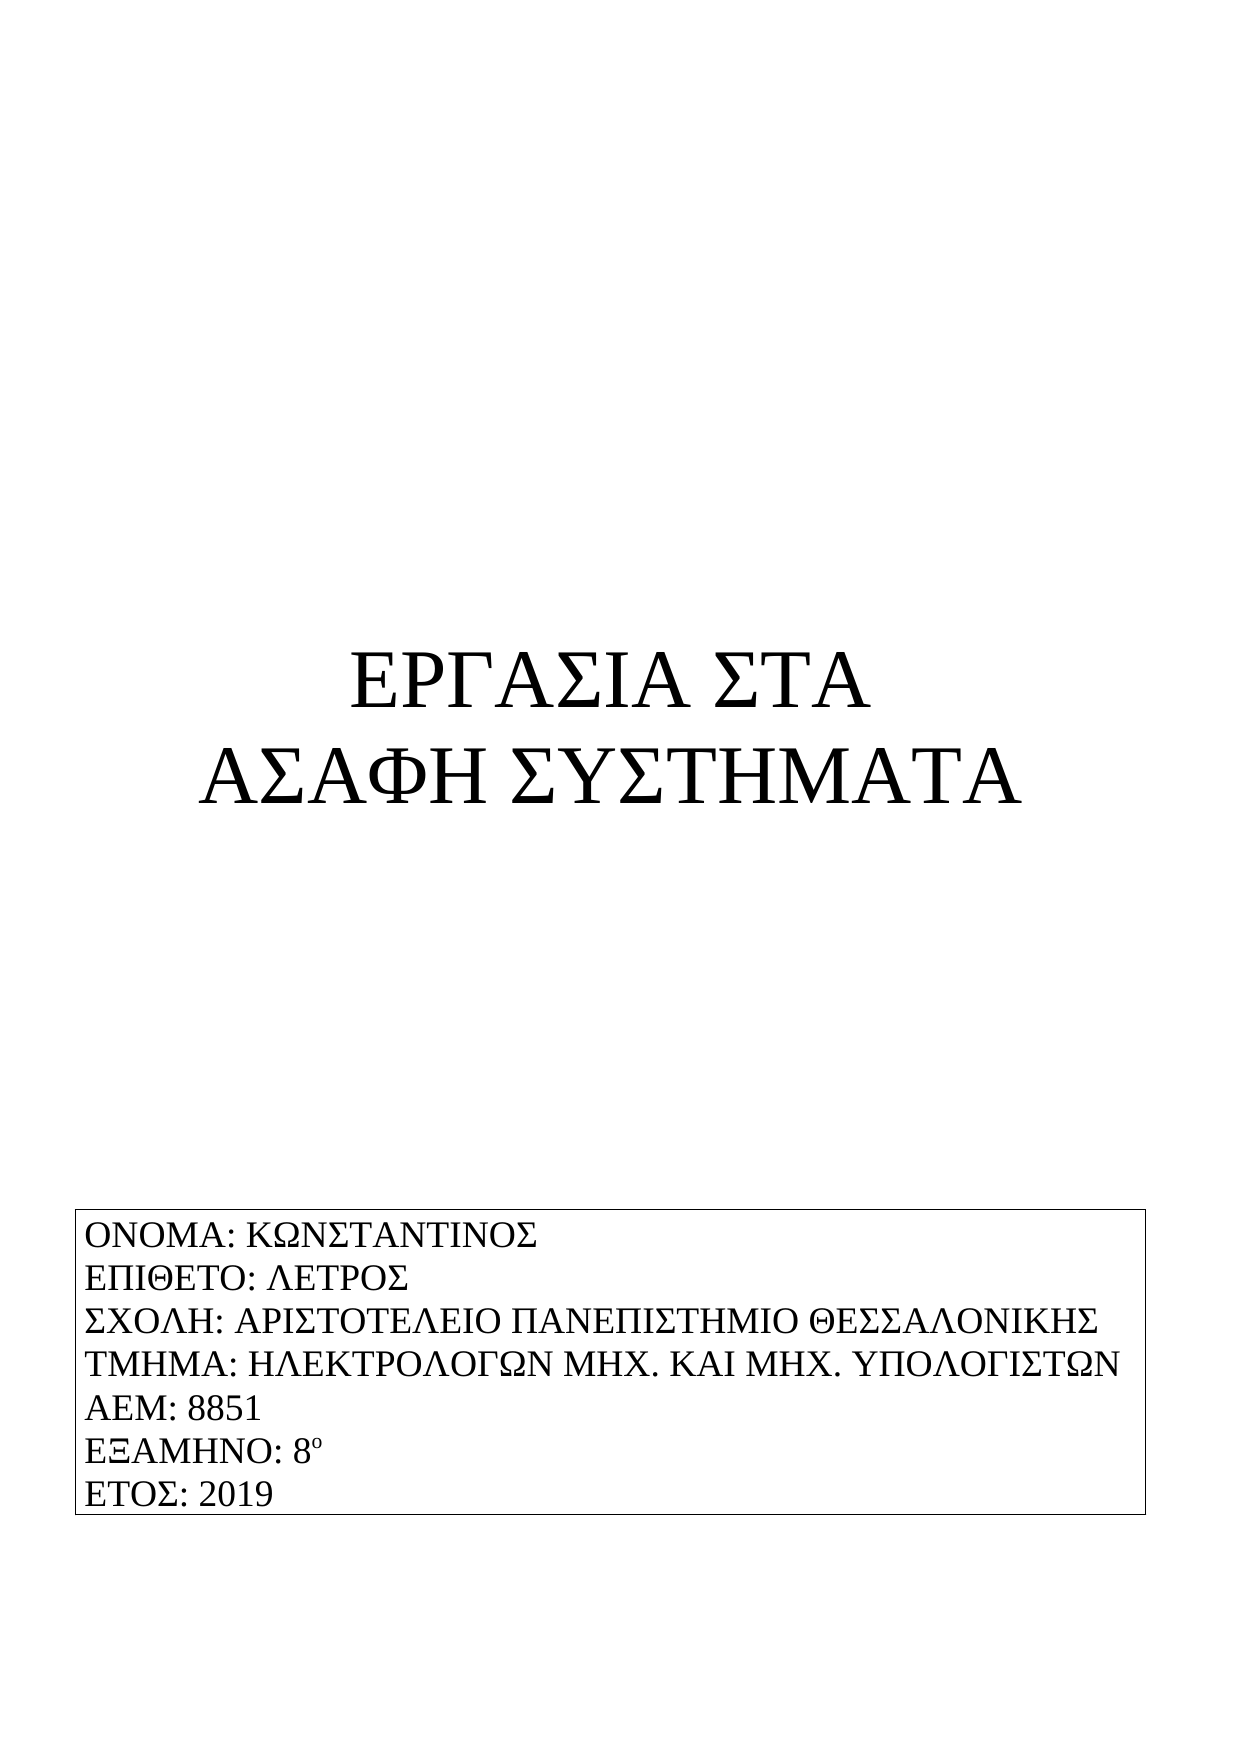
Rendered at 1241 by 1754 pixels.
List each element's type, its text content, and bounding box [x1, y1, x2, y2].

text ΣΧΟΛΗ: ΑΡΙΣΤΟΤΕΛΕΙΟ ΠΑΝΕΠΙΣΤΗΜΙΟ ΘΕΣΣΑΛΟΝΙΚΗΣ [76, 1296, 1145, 1339]
text ΕΤΟΣ: 2019 [76, 1468, 1145, 1514]
text ΕΡΓΑΣΙΑ ΣΤΑ [84, 629, 1137, 725]
text ΟΝΟΜΑ: ΚΩΝΣΤΑΝΤΙΝΟΣ [76, 1210, 1145, 1252]
text ΕΞΑΜΗΝΟ: 8ο [76, 1425, 1145, 1468]
text ΤΜΗΜΑ: ΗΛΕΚΤΡΟΛΟΓΩΝ ΜΗΧ. ΚΑΙ ΜΗΧ. ΥΠΟΛΟΓΙΣΤΩΝ [76, 1339, 1145, 1382]
text ΑΕΜ: 8851 [76, 1382, 1145, 1425]
text ΑΣΑΦΗ ΣΥΣΤΗΜΑΤΑ [84, 725, 1137, 821]
text ΕΠΙΘΕΤΟ: ΛΕΤΡΟΣ [76, 1252, 1145, 1296]
